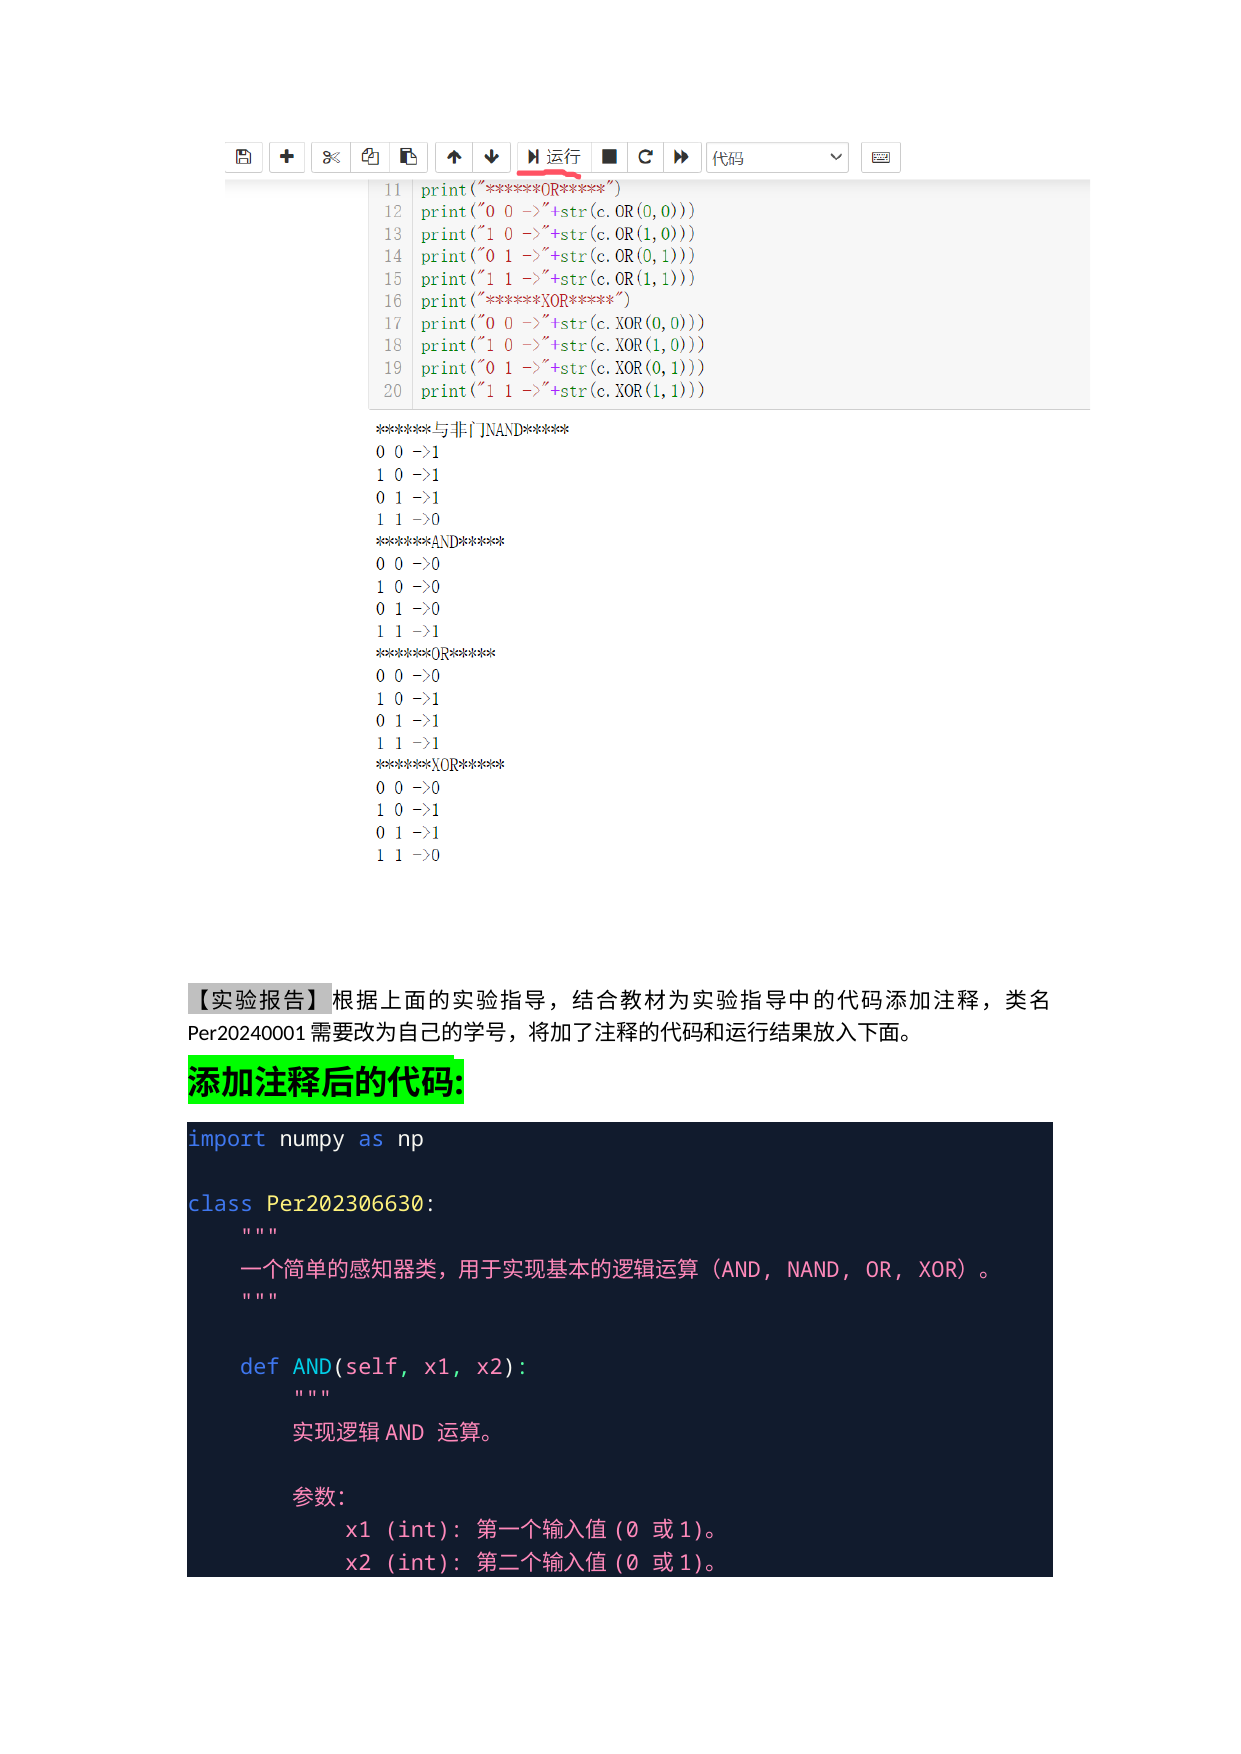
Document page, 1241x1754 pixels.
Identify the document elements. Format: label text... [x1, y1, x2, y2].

text """ [187, 1382, 1053, 1414]
text 实现逻辑 AND 运算。 [187, 1414, 1053, 1447]
text """ [187, 1219, 1053, 1252]
text 一个简单的感知器类，用于实现基本的逻辑运算（AND, NAND, OR, XOR）。 [187, 1252, 1053, 1284]
text import numpy as np [187, 1122, 1053, 1154]
text class Per202306630: [187, 1187, 1053, 1219]
text 【实验报告】根据上面的实验指导，结合教材为实验指导中的代码添加注释，类名Per20240001需要改为自己的学号，将加了注释的代码和运行结果放入下面。 [187, 982, 1053, 1047]
text """ [187, 1284, 1053, 1317]
text x1 (int): 第一个输入值 (0 或 1)。 [187, 1512, 1053, 1544]
text x2 (int): 第二个输入值 (0 或 1)。 [187, 1544, 1053, 1577]
picture [225, 137, 1091, 881]
text 参数： [187, 1479, 1053, 1512]
text def AND(self, x1, x2): [187, 1349, 1053, 1382]
text 添加注释后的代码: [187, 1047, 1053, 1112]
